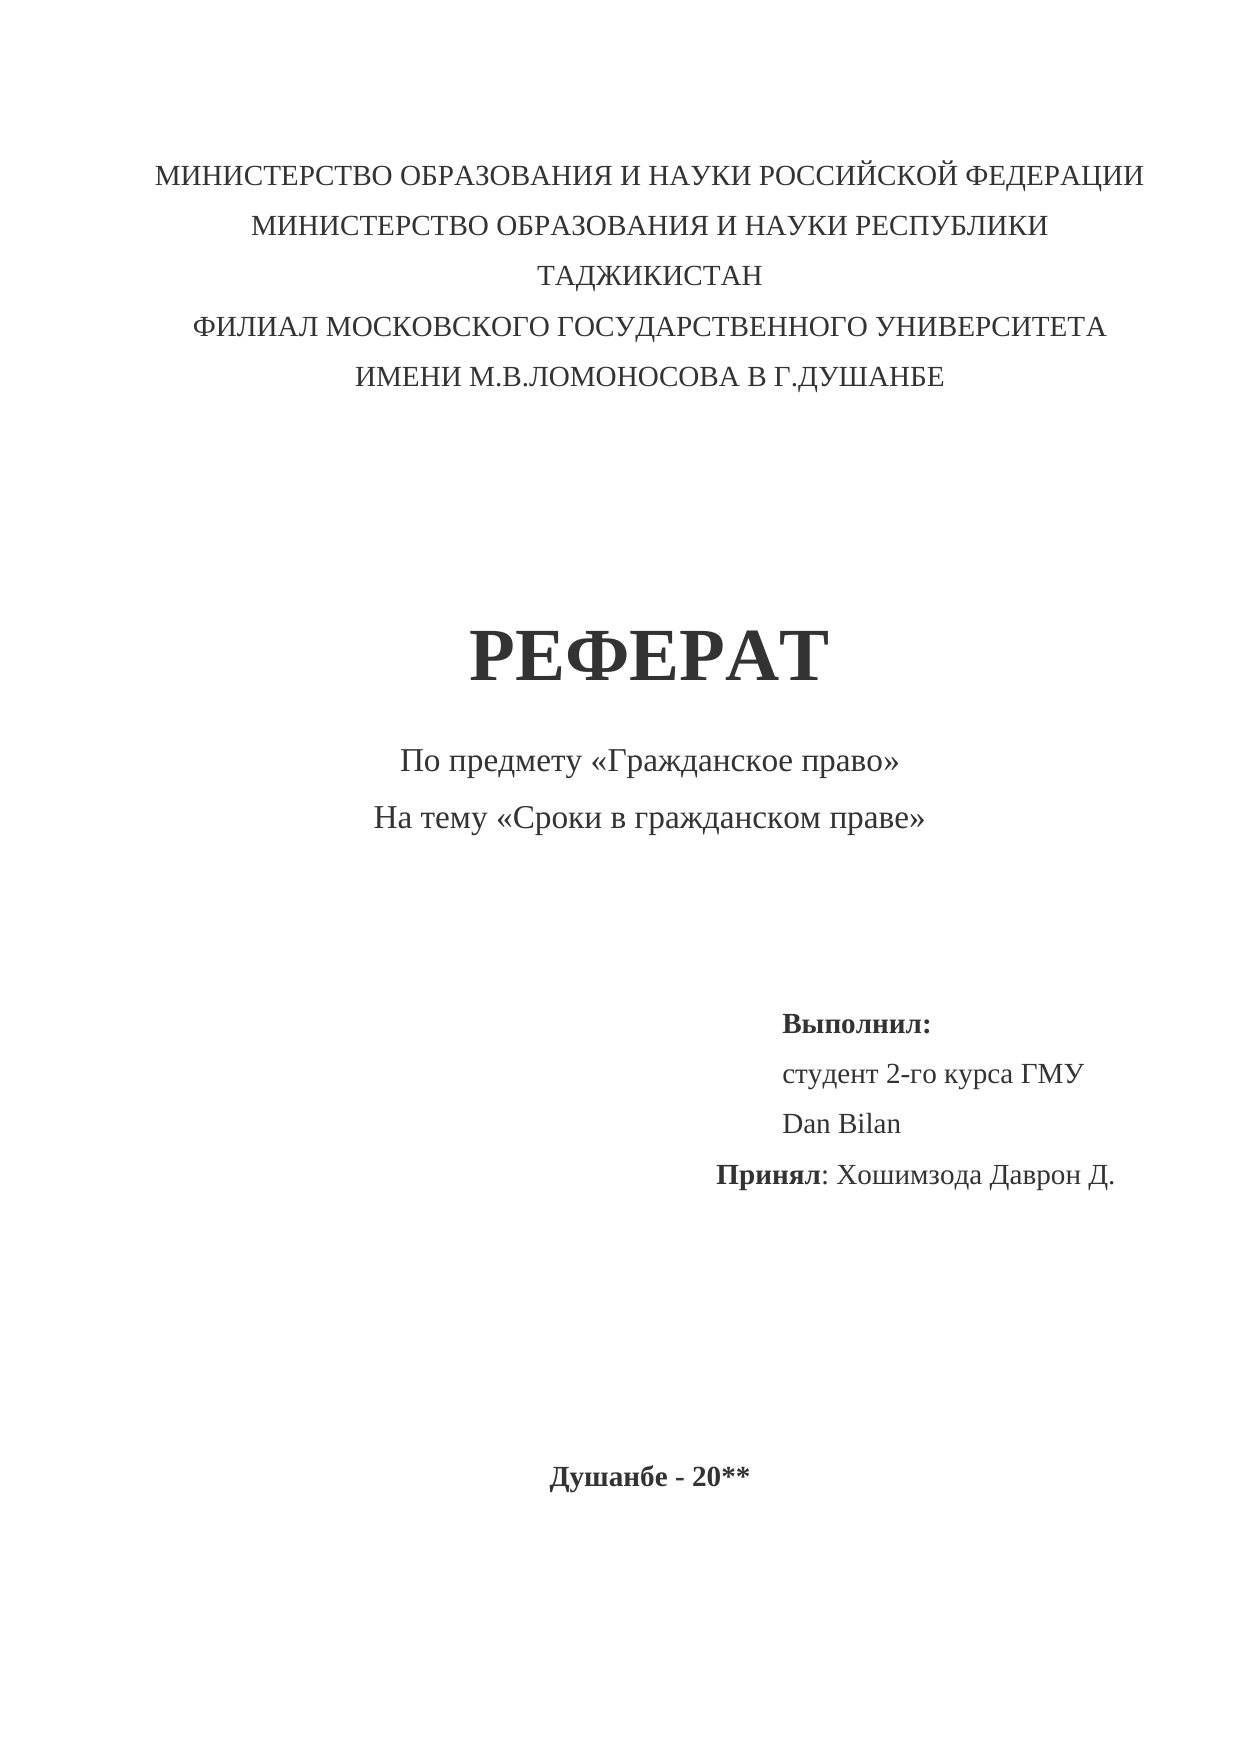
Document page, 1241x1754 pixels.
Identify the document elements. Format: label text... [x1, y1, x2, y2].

text Принял: Хошимзода Даврон Д. [148, 1157, 1152, 1190]
text МИНИСТЕРСТВО ОБРАЗОВАНИЯ И НАУКИ РОССИЙСКОЙ ФЕДЕРАЦИИ [148, 158, 1152, 191]
text РЕФЕРАТ [148, 611, 1152, 697]
text Dan Bilan [148, 1107, 1152, 1140]
text студент 2-го курса ГМУ [148, 1056, 1152, 1090]
text Выполнил: [148, 1006, 1152, 1039]
text ФИЛИАЛ МОСКОВСКОГО ГОСУДАРСТВЕННОГО УНИВЕРСИТЕТА ИМЕНИ М.В.ЛОМОНОСОВА В Г.ДУШАНБЕ [148, 309, 1152, 393]
text МИНИСТЕРСТВО ОБРАЗОВАНИЯ И НАУКИ РЕСПУБЛИКИ ТАДЖИКИСТАН [148, 208, 1152, 292]
text По предмету «Гражданское право» [148, 740, 1152, 778]
text На тему «Сроки в гражданском праве» [148, 797, 1152, 836]
text Душанбе - 20** [148, 1459, 1152, 1492]
